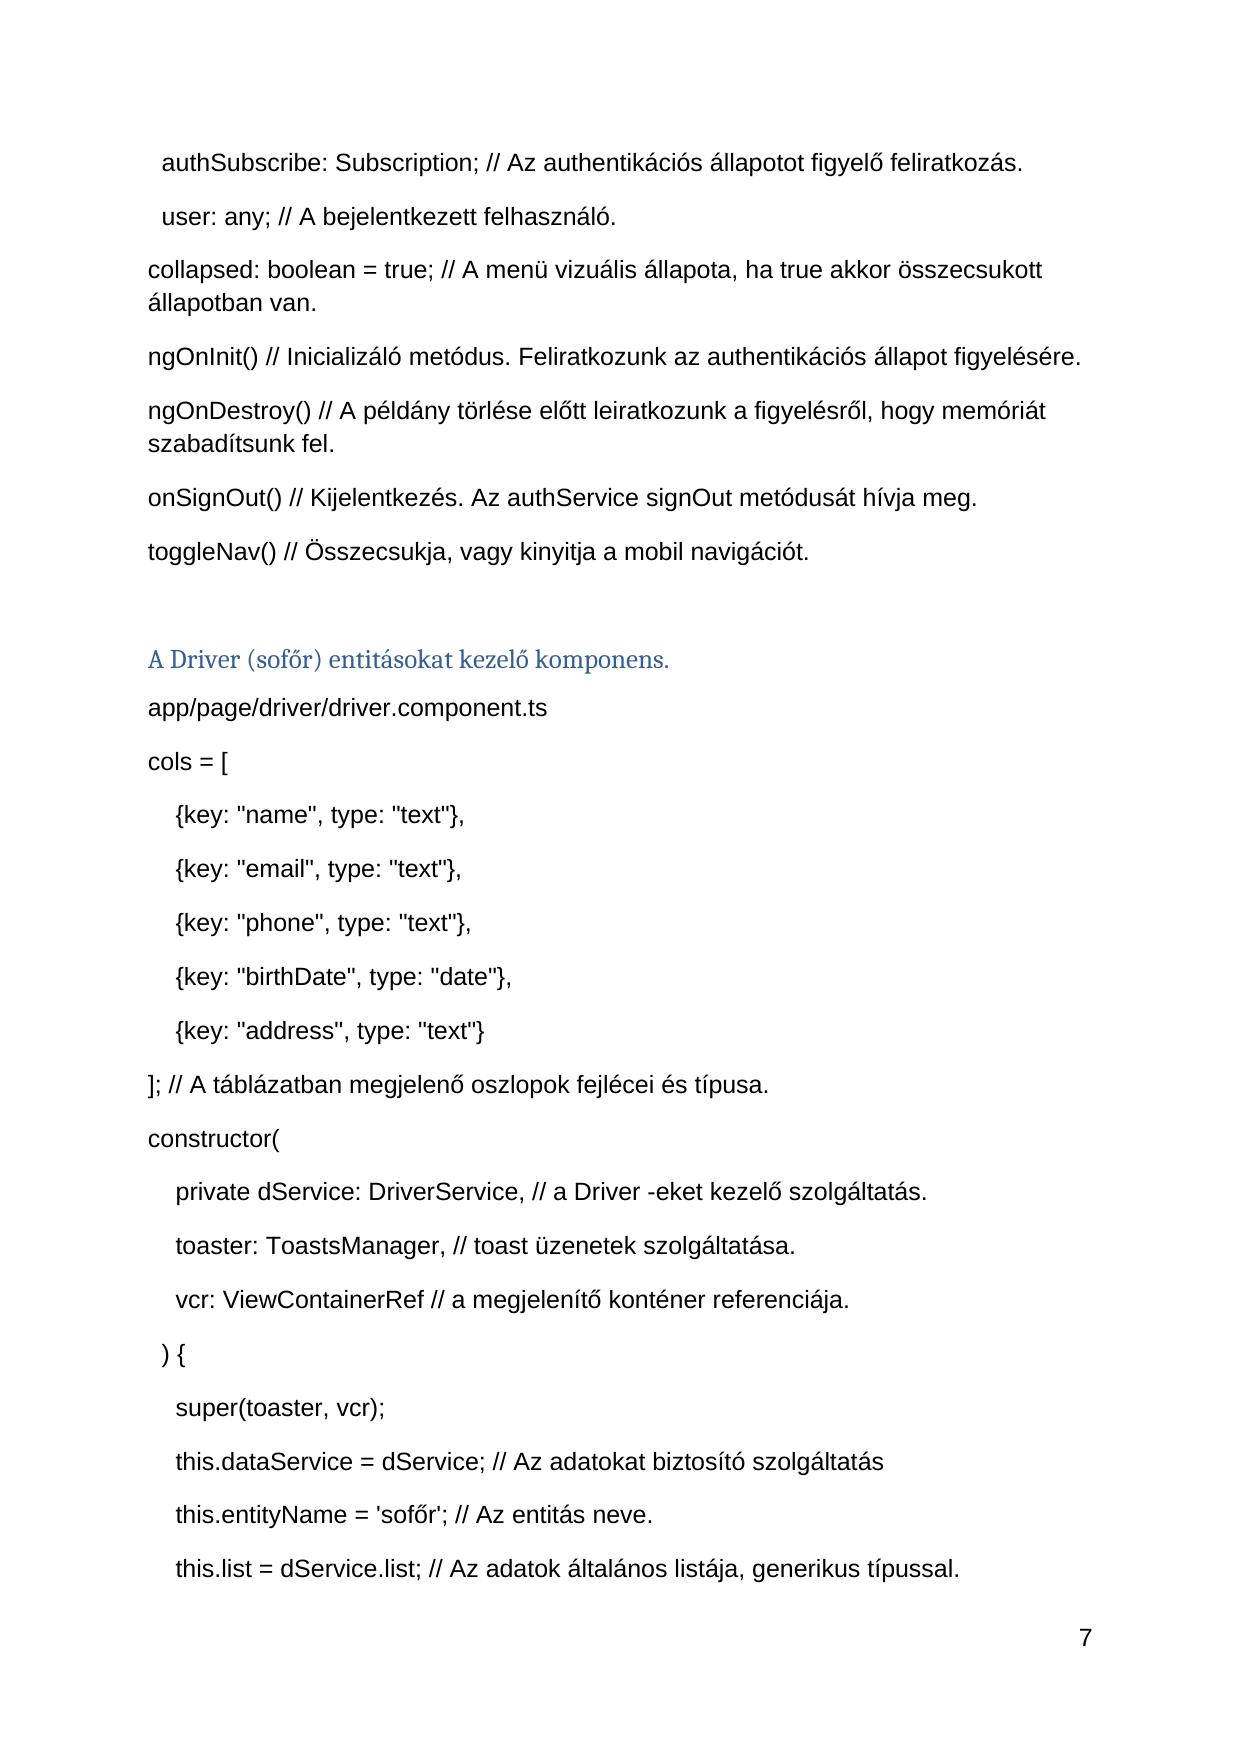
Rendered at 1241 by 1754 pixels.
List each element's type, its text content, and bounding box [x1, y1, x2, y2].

text ]; // A táblázatban megjelenő oszlopok fejlécei és típusa. [148, 1070, 1093, 1098]
subtitle A Driver (sofőr) entitásokat kezelő komponens. [148, 644, 1093, 676]
text collapsed: boolean = true; // A menü vizuális állapota, ha true akkor összecsukott állapotban van. [148, 255, 1093, 317]
text cols = [ [148, 747, 1093, 775]
text {key: "phone", type: "text"}, [148, 908, 1093, 937]
text user: any; // A bejelentkezett felhasználó. [148, 201, 1093, 230]
text onSignOut() // Kijelentkezés. Az authService signOut metódusát hívja meg. [148, 483, 1093, 512]
text ngOnInit() // Inicializáló metódus. Feliratkozunk az authentikációs állapot figyelésére. [148, 342, 1093, 371]
text {key: "birthDate", type: "date"}, [148, 962, 1093, 991]
text this.dataService = dService; // Az adatokat biztosító szolgáltatás [148, 1447, 1093, 1475]
text private dService: DriverService, // a Driver -eket kezelő szolgáltatás. [148, 1177, 1093, 1206]
text {key: "email", type: "text"}, [148, 854, 1093, 883]
text super(toaster, vcr); [148, 1393, 1093, 1422]
text authSubscribe: Subscription; // Az authentikációs állapotot figyelő feliratkozás. [148, 148, 1093, 176]
text vcr: ViewContainerRef // a megjelenítő konténer referenciája. [148, 1285, 1093, 1314]
text ngOnDestroy() // A példány törlése előtt leiratkozunk a figyelésről, hogy memóriát szabadítsunk fel. [148, 396, 1093, 458]
text this.entityName = 'sofőr'; // Az entitás neve. [148, 1501, 1093, 1529]
text {key: "address", type: "text"} [148, 1016, 1093, 1044]
text app/page/driver/driver.component.ts [148, 693, 1093, 721]
text toaster: ToastsManager, // toast üzenetek szolgáltatása. [148, 1231, 1093, 1260]
text this.list = dService.list; // Az adatok általános listája, generikus típussal. [148, 1554, 1093, 1583]
text constructor( [148, 1123, 1093, 1152]
text {key: "name", type: "text"}, [148, 800, 1093, 829]
text toggleNav() // Összecsukja, vagy kinyitja a mobil navigációt. [148, 537, 1093, 566]
text ) { [148, 1339, 1093, 1368]
